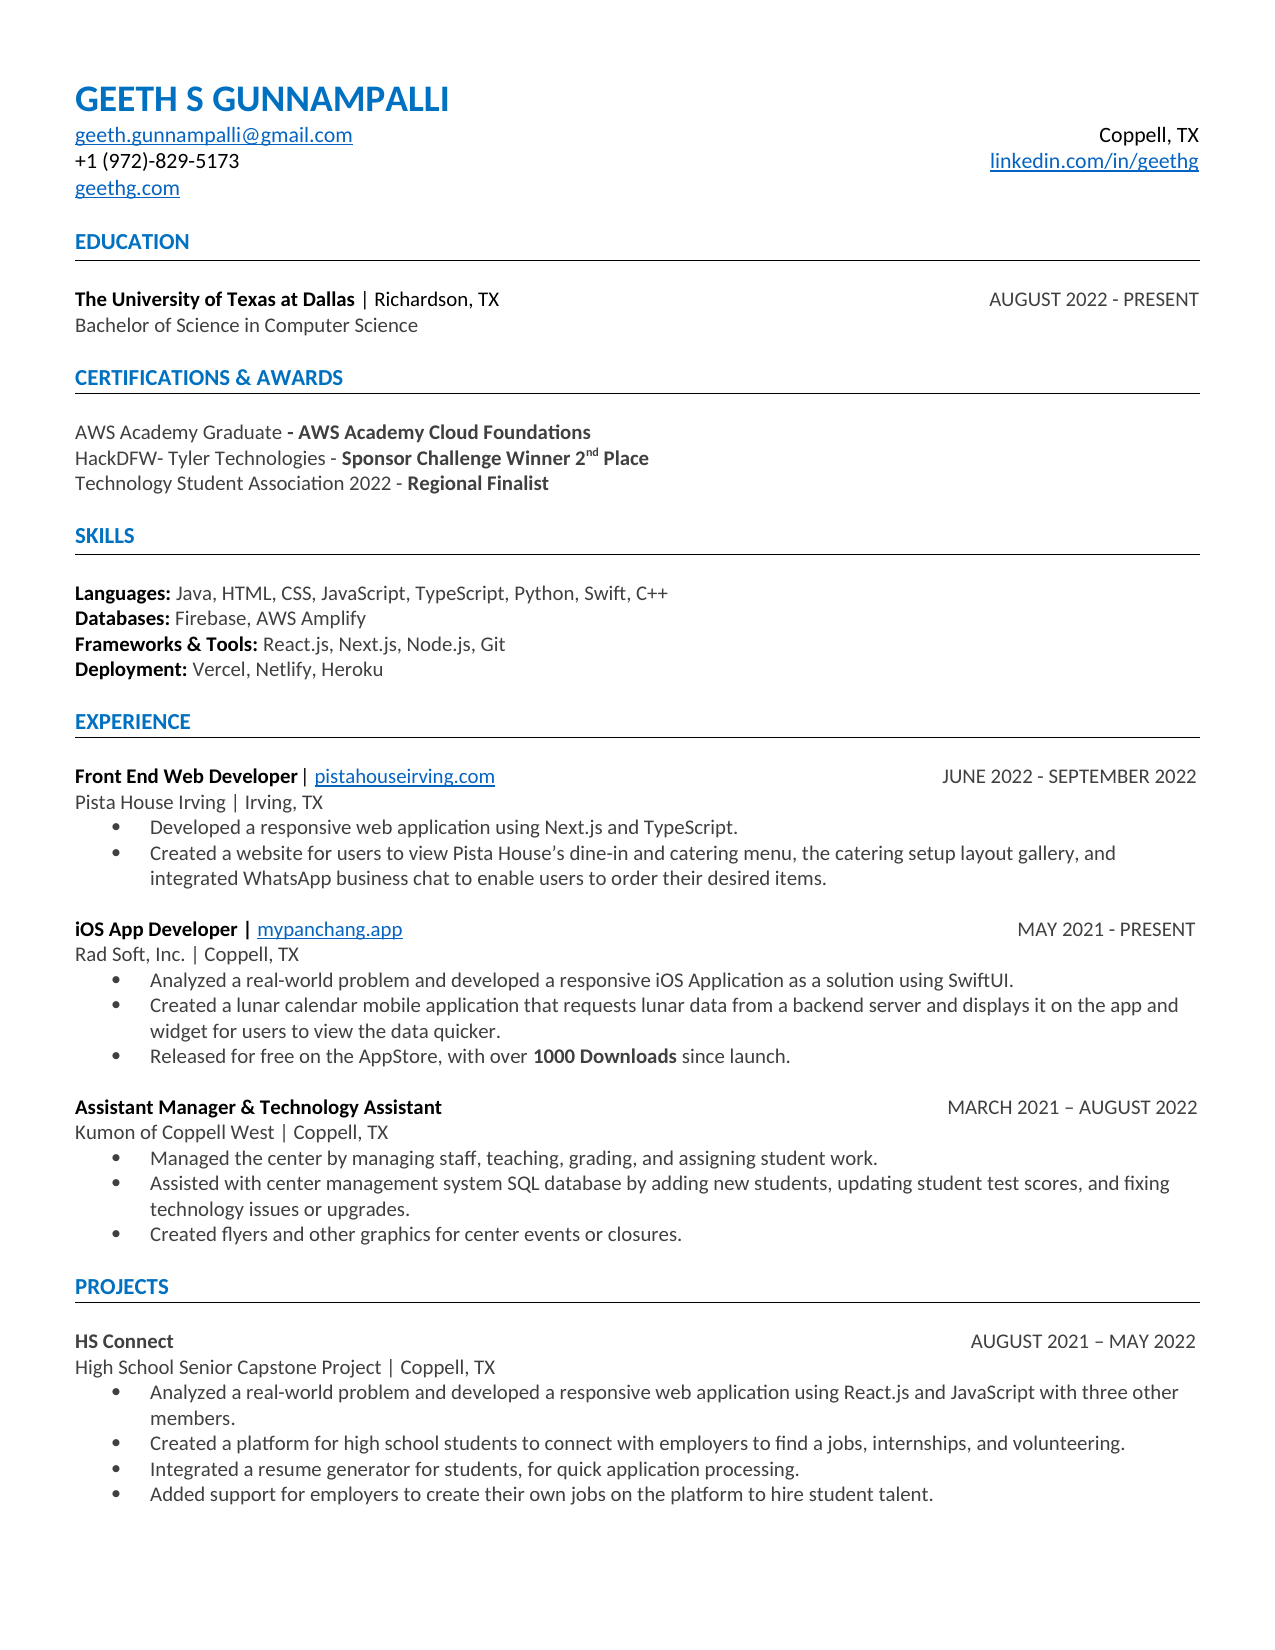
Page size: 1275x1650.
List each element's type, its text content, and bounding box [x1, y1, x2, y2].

text HackDFW- Tyler Technologies - Sponsor Challenge Winner 2nd Place [75, 445, 1200, 470]
list Added support for employers to create their own jobs on the platform to hire student talent. [112, 1481, 1200, 1507]
text Pista House Irving | Irving, TX [75, 789, 1200, 814]
list Managed the center by managing staff, teaching, grading, and assigning student work. [112, 1145, 1200, 1170]
text The University of Texas at Dallas | Richardson, TX AUGUST 2022 - PRESENT Bachelor of Science in Computer Science [75, 287, 1200, 337]
text Technology Student Association 2022 - Regional Finalist [75, 470, 1200, 496]
list Developed a responsive web application using Next.js and TypeScript. [112, 814, 1200, 840]
text Rad Soft, Inc. | Coppell, TX [75, 942, 1200, 967]
text High School Senior Capstone Project | Coppell, TX [75, 1354, 1200, 1379]
text Kumon of Coppell West | Coppell, TX [75, 1119, 1200, 1145]
text Deployment: Vercel, Netlify, Heroku [75, 656, 1200, 682]
text SKILLS [75, 521, 1200, 549]
text EXPERIENCE [75, 707, 1200, 737]
text PROJECTS [75, 1272, 1200, 1302]
list Created flyers and other graphics for center events or closures. [112, 1221, 1200, 1247]
list Analyzed a real-world problem and developed a responsive iOS Application as a solution using SwiftUI. [112, 967, 1200, 992]
text geethg.com [75, 174, 1200, 201]
text Languages: Java, HTML, CSS, JavaScript, TypeScript, Python, Swift, C++ [75, 580, 1200, 606]
text GEETH S GUNNAMPALLI [75, 75, 1200, 121]
text Frameworks & Tools: React.js, Next.js, Node.js, Git [75, 631, 1200, 656]
list Created a lunar calendar mobile application that requests lunar data from a backend server and displays it on the app and widget for users to view the data quicker. [112, 992, 1200, 1043]
list Created a platform for high school students to connect with employers to find a jobs, internships, and volunteering. [112, 1430, 1200, 1456]
text AWS Academy Graduate - AWS Academy Cloud Foundations [75, 419, 1200, 445]
text CERTIFICATIONS & AWARDS [75, 363, 1200, 393]
list Analyzed a real-world problem and developed a responsive web application using React.js and JavaScript with three other members. [112, 1379, 1200, 1430]
list Released for free on the AppStore, with over 1000 Downloads since launch. [112, 1043, 1200, 1069]
text Front End Web Developer | pistahouseirving.com JUNE 2022 - SEPTEMBER 2022 [75, 764, 1200, 789]
list Assisted with center management system SQL database by adding new students, updating student test scores, and fixing technology issues or upgrades. [112, 1170, 1200, 1221]
text EDUCATION [75, 227, 1200, 256]
list Integrated a resume generator for students, for quick application processing. [112, 1456, 1200, 1481]
text HS Connect AUGUST 2021 – MAY 2022 [75, 1329, 1200, 1354]
text geeth.gunnampalli@gmail.com Coppell, TX [75, 121, 1200, 147]
text Databases: Firebase, AWS Amplify [75, 606, 1200, 631]
text iOS App Developer | mypanchang.app MAY 2021 - PRESENT [75, 916, 1200, 942]
text +1 (972)-829-5173 linkedin.com/in/geethg [75, 147, 1200, 174]
list Created a website for users to view Pista House’s dine-in and catering menu, the catering setup layout gallery, and integrated WhatsApp business chat to enable users to order their desired items. [112, 840, 1200, 891]
text Assistant Manager & Technology Assistant MARCH 2021 – AUGUST 2022 [75, 1094, 1200, 1119]
